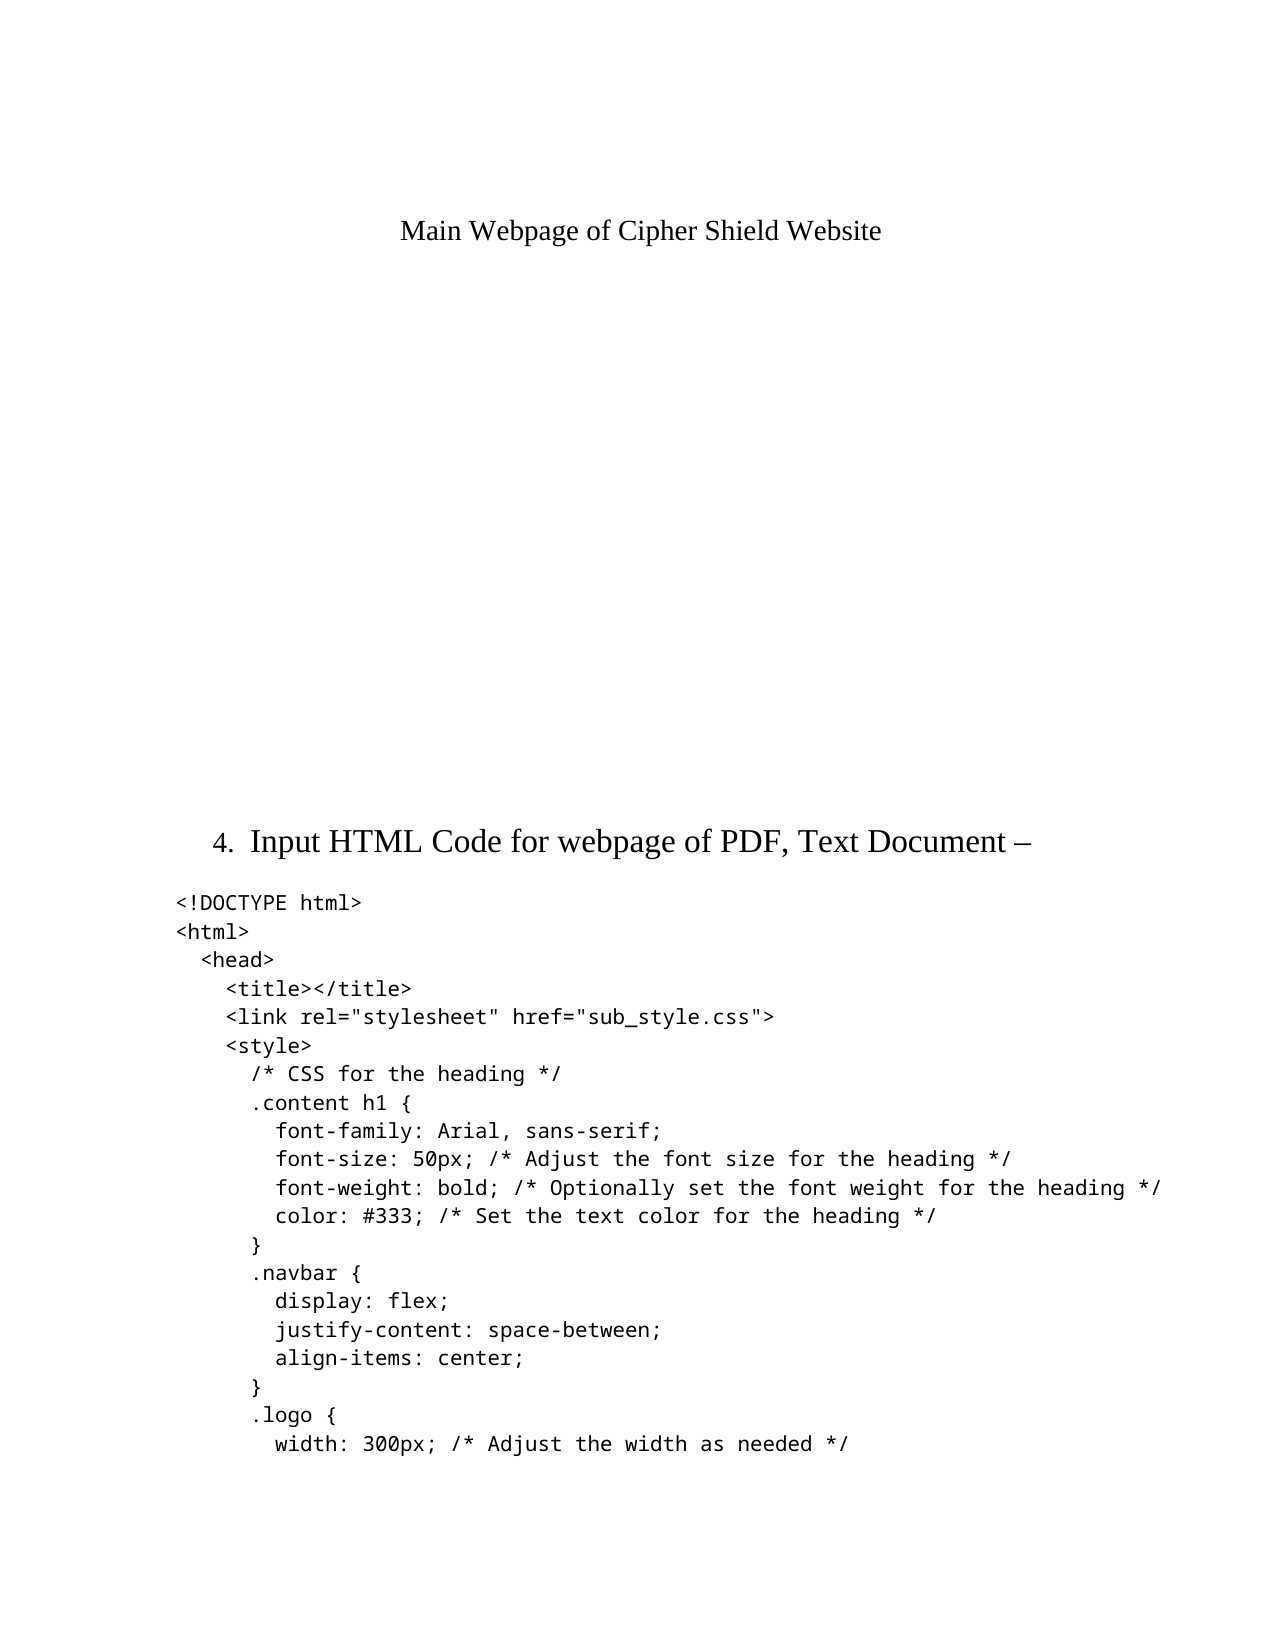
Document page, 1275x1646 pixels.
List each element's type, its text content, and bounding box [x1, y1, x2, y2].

text width: 300px; /* Adjust the width as needed */ [175, 1429, 1167, 1457]
text color: #333; /* Set the text color for the heading */ [175, 1201, 1167, 1230]
text <link rel="stylesheet" href="sub_style.css"> [175, 1002, 1167, 1031]
text .logo { [175, 1400, 1167, 1429]
text } [175, 1372, 1167, 1400]
text /* CSS for the heading */ [175, 1059, 1167, 1088]
text <!DOCTYPE html> [175, 888, 1167, 917]
list Input HTML Code for webpage of PDF, Text Document – [212, 822, 1167, 860]
text .content h1 { [175, 1088, 1167, 1116]
text align-items: center; [175, 1343, 1167, 1372]
text display: flex; [175, 1287, 1167, 1315]
text <html> [175, 917, 1167, 945]
text .navbar { [175, 1258, 1167, 1287]
text <head> [175, 945, 1167, 974]
text } [175, 1230, 1167, 1258]
text <style> [175, 1031, 1167, 1059]
text font-weight: bold; /* Optionally set the font weight for the heading */ [175, 1173, 1167, 1201]
text Main Webpage of Cipher Shield Website [175, 213, 1167, 247]
text <title></title> [175, 974, 1167, 1002]
text font-size: 50px; /* Adjust the font size for the heading */ [175, 1144, 1167, 1173]
text font-family: Arial, sans-serif; [175, 1116, 1167, 1144]
text justify-content: space-between; [175, 1315, 1167, 1343]
